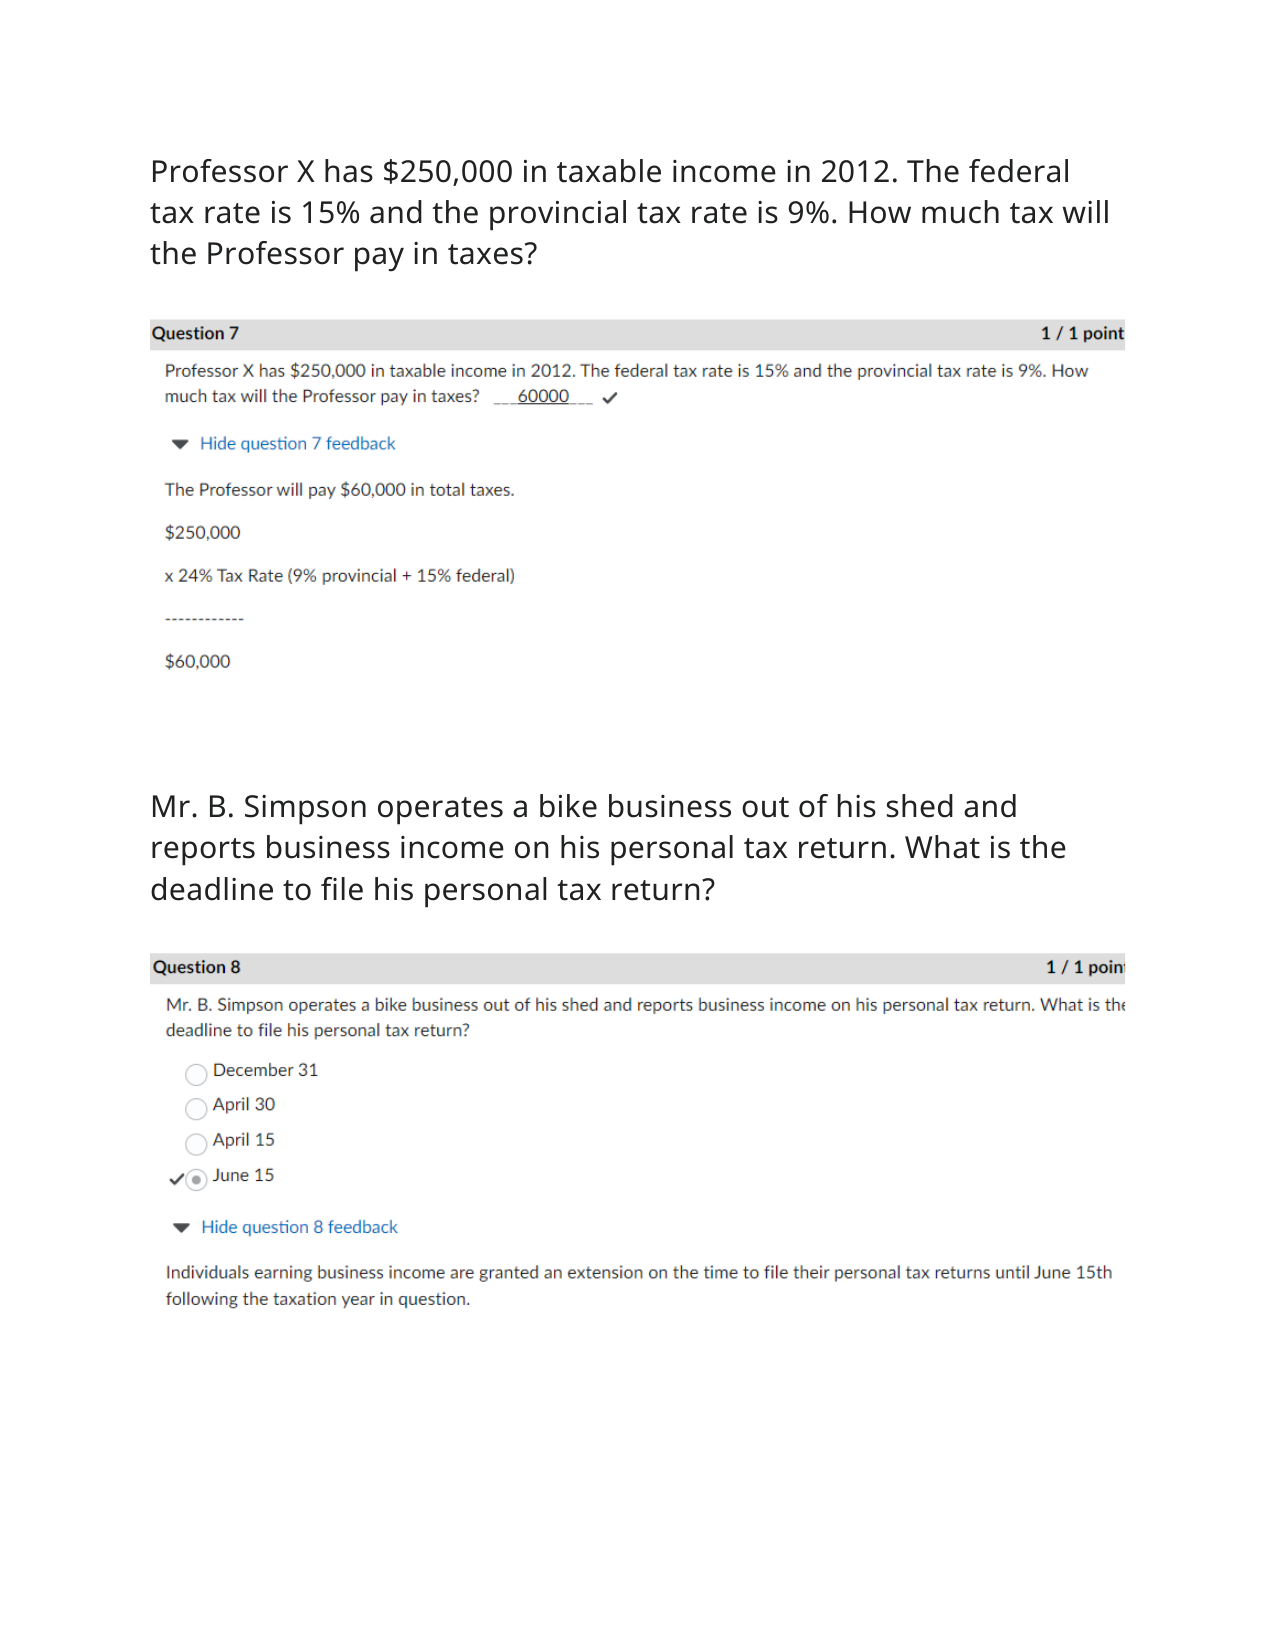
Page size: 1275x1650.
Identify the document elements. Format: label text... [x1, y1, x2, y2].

picture [150, 950, 1125, 1326]
text Professor X has $250,000 in taxable income in 2012. The federal tax rate is 15% and the provincial tax rate is 9%. How much tax will the Professor pay in taxes? [150, 150, 1125, 273]
picture [150, 314, 1125, 704]
text Mr. B. Simpson operates a bike business out of his shed and reports business income on his personal tax return. What is the deadline to file his personal tax return? [150, 786, 1125, 909]
